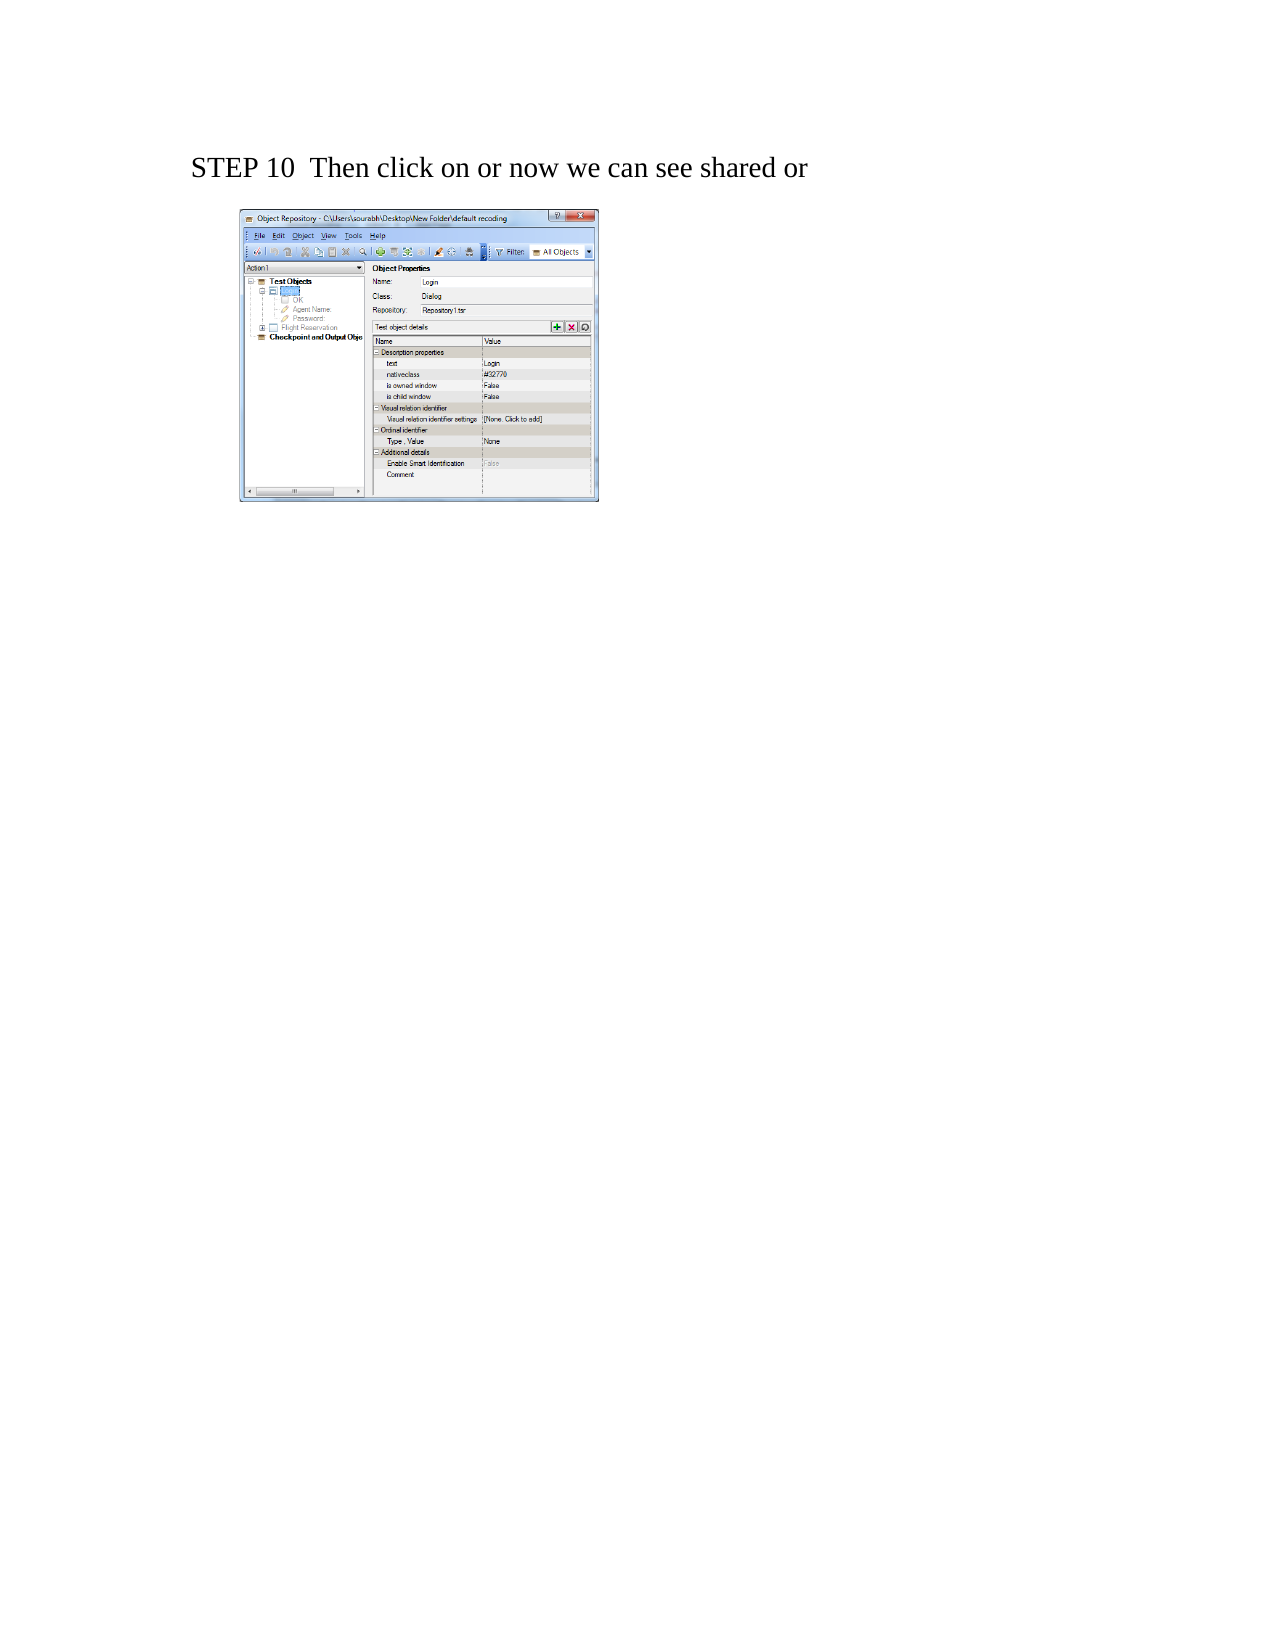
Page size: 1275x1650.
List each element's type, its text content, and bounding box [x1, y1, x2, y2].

picture [239, 209, 599, 502]
text STEP 10 Then click on or now we can see shared or [191, 150, 1125, 183]
